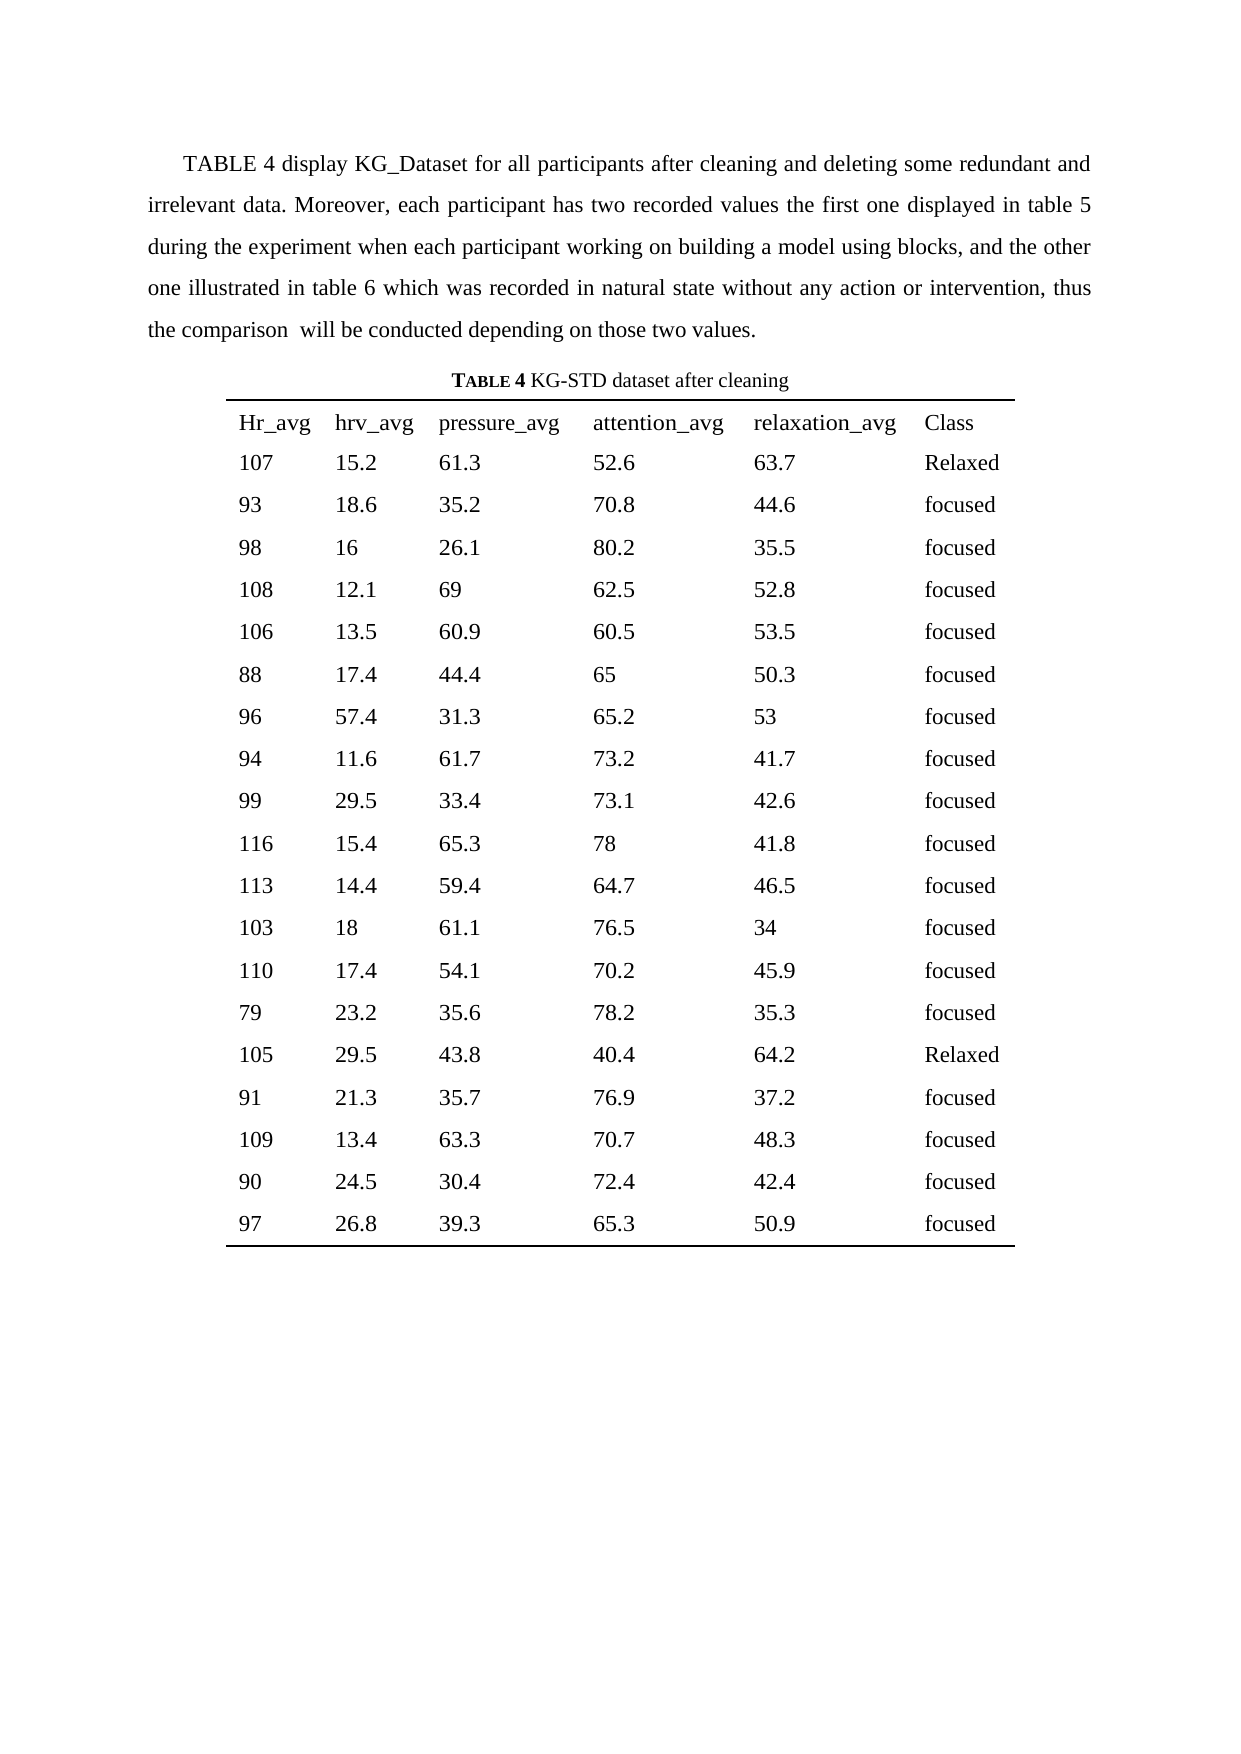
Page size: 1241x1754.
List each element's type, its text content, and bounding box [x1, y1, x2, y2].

table_cell 46.5 [741, 865, 912, 907]
table_cell 64.7 [581, 865, 741, 907]
table_cell 63.3 [426, 1118, 581, 1161]
table_cell 103 [226, 907, 322, 949]
table_cell focused [912, 991, 1015, 1034]
table_cell 91 [226, 1076, 322, 1118]
table_cell 106 [226, 611, 322, 653]
table_cell focused [912, 1076, 1015, 1118]
table_cell 61.3 [426, 442, 581, 484]
table_cell 60.9 [426, 611, 581, 653]
table_cell 52.6 [581, 442, 741, 484]
table_cell focused [912, 822, 1015, 864]
table_header attention_avg [581, 401, 741, 442]
table_cell 29.5 [323, 1034, 426, 1076]
table_cell 34 [741, 907, 912, 949]
table_cell 18 [323, 907, 426, 949]
table_cell 44.4 [426, 653, 581, 695]
table_cell 72.4 [581, 1161, 741, 1203]
table_cell 61.1 [426, 907, 581, 949]
table_cell 35.5 [741, 526, 912, 568]
table_cell 107 [226, 442, 322, 484]
text TABLE 4 KG-STD dataset after cleaning [157, 368, 1084, 392]
table_cell 12.1 [323, 569, 426, 611]
table_header pressure_avg [426, 401, 581, 442]
table_cell 53.5 [741, 611, 912, 653]
table_cell 24.5 [323, 1161, 426, 1203]
table_cell 23.2 [323, 991, 426, 1034]
table_cell 62.5 [581, 569, 741, 611]
table_cell 18.6 [323, 484, 426, 526]
table_cell 99 [226, 780, 322, 822]
table_cell 69 [426, 569, 581, 611]
table_cell 90 [226, 1161, 322, 1203]
table_cell 26.1 [426, 526, 581, 568]
table_cell 17.4 [323, 653, 426, 695]
table_cell 35.2 [426, 484, 581, 526]
table_cell 113 [226, 865, 322, 907]
text TABLE 4 display KG_Dataset for all participants after cleaning and deleting some redundant and irrelevant data. Moreover, each participant has two recorded values the first one displayed in table 5 during the experiment when each participant working on building a model using blocks, and the other one illustrated in table 6 which was recorded in natural state without any action or intervention, thus the comparison will be conducted depending on those two values. [148, 150, 1093, 342]
table_cell 48.3 [741, 1118, 912, 1161]
table_cell focused [912, 1161, 1015, 1203]
table_cell 97 [226, 1203, 322, 1245]
table_cell 31.3 [426, 695, 581, 738]
table_header relaxation_avg [741, 401, 912, 442]
table_cell 39.3 [426, 1203, 581, 1245]
table_cell focused [912, 907, 1015, 949]
table_cell focused [912, 949, 1015, 991]
table_cell 21.3 [323, 1076, 426, 1118]
table_cell 108 [226, 569, 322, 611]
table_cell 53 [741, 695, 912, 738]
table_cell 11.6 [323, 738, 426, 780]
table_cell 35.7 [426, 1076, 581, 1118]
table_cell 70.7 [581, 1118, 741, 1161]
table_cell 17.4 [323, 949, 426, 991]
table_cell 116 [226, 822, 322, 864]
table_cell 73.2 [581, 738, 741, 780]
table_cell 45.9 [741, 949, 912, 991]
table_cell focused [912, 865, 1015, 907]
table_cell 43.8 [426, 1034, 581, 1076]
table_cell 59.4 [426, 865, 581, 907]
table_cell focused [912, 611, 1015, 653]
table_cell 16 [323, 526, 426, 568]
table_cell 37.2 [741, 1076, 912, 1118]
table_cell 70.2 [581, 949, 741, 991]
table_cell focused [912, 1203, 1015, 1245]
table_cell 63.7 [741, 442, 912, 484]
table_cell 57.4 [323, 695, 426, 738]
table_cell 15.2 [323, 442, 426, 484]
table_cell 76.5 [581, 907, 741, 949]
table_cell 96 [226, 695, 322, 738]
table_cell Relaxed [912, 442, 1015, 484]
table_cell 29.5 [323, 780, 426, 822]
table_cell 33.4 [426, 780, 581, 822]
table_cell 54.1 [426, 949, 581, 991]
table_cell 70.8 [581, 484, 741, 526]
table_cell 60.5 [581, 611, 741, 653]
table_cell 35.6 [426, 991, 581, 1034]
table_cell 40.4 [581, 1034, 741, 1076]
table_cell 73.1 [581, 780, 741, 822]
table_cell 15.4 [323, 822, 426, 864]
table_cell 30.4 [426, 1161, 581, 1203]
table_cell focused [912, 738, 1015, 780]
table_cell focused [912, 780, 1015, 822]
table_cell 65.3 [581, 1203, 741, 1245]
table_cell focused [912, 653, 1015, 695]
table_cell 41.7 [741, 738, 912, 780]
table_cell 50.9 [741, 1203, 912, 1245]
table_cell 110 [226, 949, 322, 991]
table_cell 42.6 [741, 780, 912, 822]
table_cell 13.4 [323, 1118, 426, 1161]
table_cell 78 [581, 822, 741, 864]
table_cell 35.3 [741, 991, 912, 1034]
table_cell focused [912, 569, 1015, 611]
table_cell 76.9 [581, 1076, 741, 1118]
table_cell 42.4 [741, 1161, 912, 1203]
table_cell focused [912, 526, 1015, 568]
table_cell 109 [226, 1118, 322, 1161]
table_cell 93 [226, 484, 322, 526]
table_cell 79 [226, 991, 322, 1034]
table_cell focused [912, 484, 1015, 526]
table_header hrv_avg [323, 401, 426, 442]
table_header Hr_avg [226, 401, 322, 442]
table_cell 13.5 [323, 611, 426, 653]
table_cell 94 [226, 738, 322, 780]
table_cell 44.6 [741, 484, 912, 526]
table_cell 64.2 [741, 1034, 912, 1076]
table_cell 105 [226, 1034, 322, 1076]
table_cell Relaxed [912, 1034, 1015, 1076]
table_cell 80.2 [581, 526, 741, 568]
table_cell 65 [581, 653, 741, 695]
table_cell 88 [226, 653, 322, 695]
table_cell focused [912, 1118, 1015, 1161]
table_cell 98 [226, 526, 322, 568]
table_cell 52.8 [741, 569, 912, 611]
table_cell 65.2 [581, 695, 741, 738]
table_cell focused [912, 695, 1015, 738]
table_header Class [912, 401, 1015, 442]
table_cell 61.7 [426, 738, 581, 780]
table_cell 78.2 [581, 991, 741, 1034]
table_cell 41.8 [741, 822, 912, 864]
table_cell 50.3 [741, 653, 912, 695]
table_cell 14.4 [323, 865, 426, 907]
table_cell 26.8 [323, 1203, 426, 1245]
table_cell 65.3 [426, 822, 581, 864]
